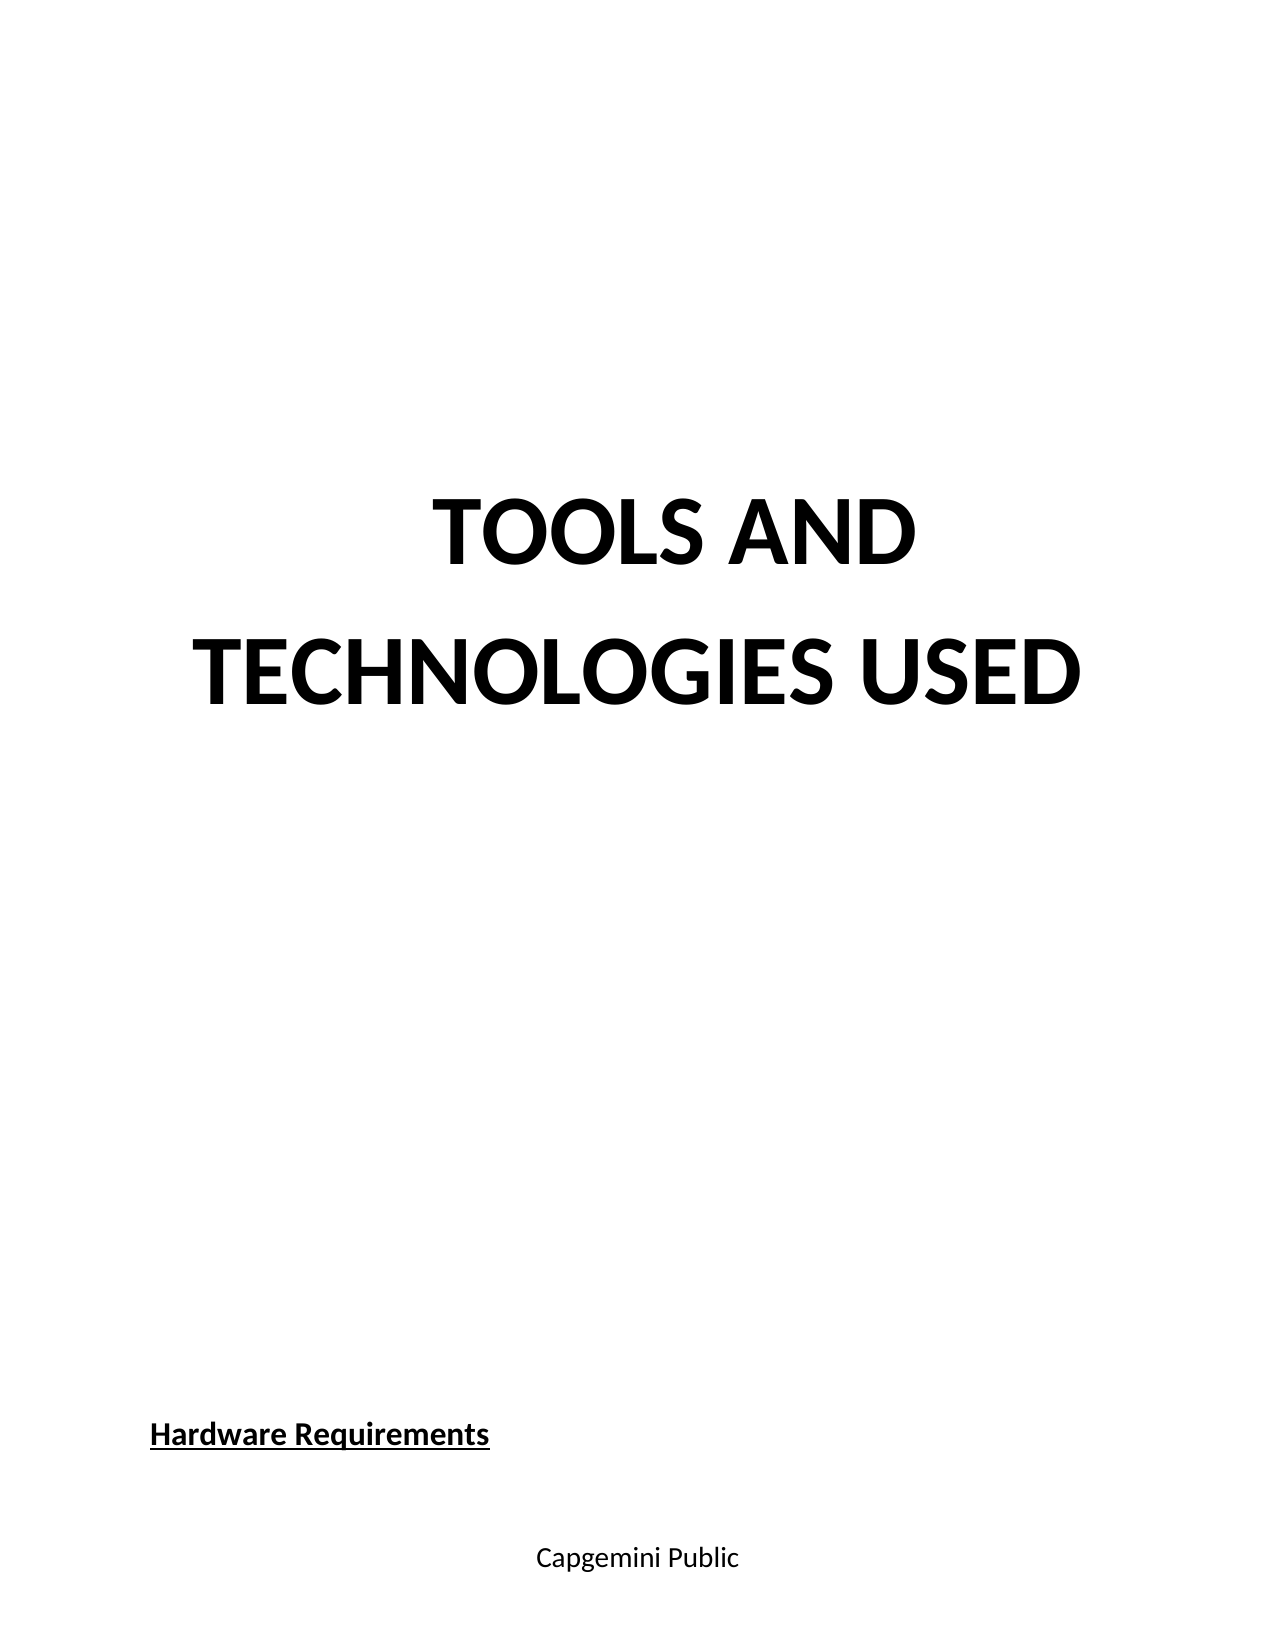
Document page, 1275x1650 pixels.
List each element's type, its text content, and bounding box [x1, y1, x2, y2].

text TOOLS AND TECHNOLOGIES USED [150, 467, 1125, 729]
text Hardware Requirements [150, 1413, 1125, 1454]
